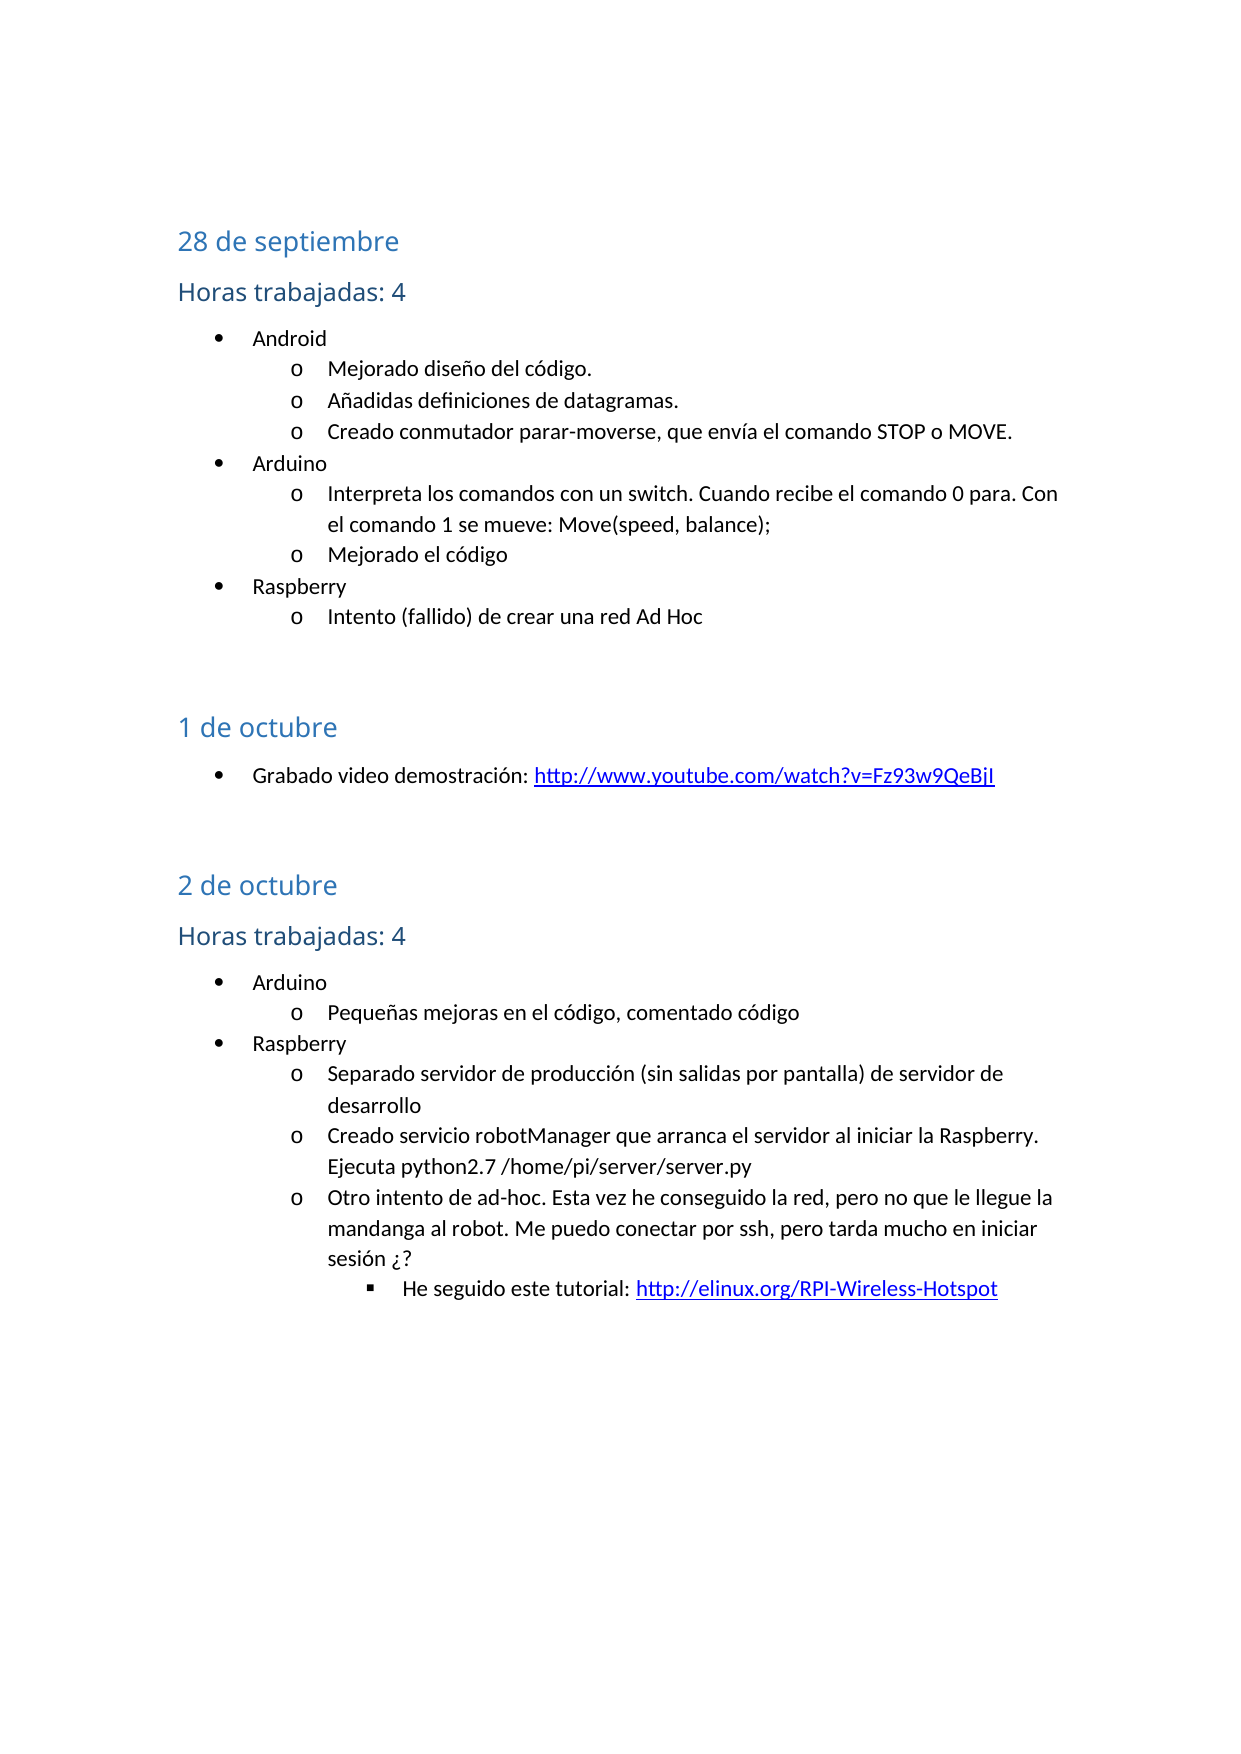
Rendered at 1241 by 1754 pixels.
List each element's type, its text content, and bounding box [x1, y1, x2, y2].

list Otro intento de ad-hoc. Esta vez he conseguido la red, pero no que le llegue la mandanga al robot. Me puedo conectar por ssh, pero tarda mucho en iniciar sesión ¿? [290, 1183, 1063, 1272]
list Raspberry [215, 572, 1063, 600]
list Grabado video demostración: http://www.youtube.com/watch?v=Fz93w9QeBjI [215, 761, 1063, 789]
list Pequeñas mejoras en el código, comentado código [290, 998, 1063, 1027]
list Arduino [215, 449, 1063, 477]
list Raspberry [215, 1029, 1063, 1057]
subtitle Horas trabajadas: 4 [177, 918, 1063, 952]
list He seguido este tutorial: http://elinux.org/RPI-Wireless-Hotspot [365, 1274, 1063, 1302]
list Añadidas definiciones de datagramas. [290, 386, 1063, 415]
list Interpreta los comandos con un switch. Cuando recibe el comando 0 para. Con el comando 1 se mueve: Move(speed, balance); [290, 479, 1063, 538]
list Separado servidor de producción (sin salidas por pantalla) de servidor de desarrollo [290, 1059, 1063, 1119]
list Android [215, 324, 1063, 352]
list Mejorado diseño del código. [290, 354, 1063, 383]
list Creado servicio robotManager que arranca el servidor al iniciar la Raspberry. Ejecuta python2.7 /home/pi/server/server.py [290, 1121, 1063, 1181]
subtitle 1 de octubre [177, 709, 1063, 746]
subtitle 28 de septiembre [177, 223, 1063, 259]
subtitle Horas trabajadas: 4 [177, 275, 1063, 309]
list Intento (fallido) de crear una red Ad Hoc [290, 602, 1063, 631]
list Arduino [215, 968, 1063, 996]
list Creado conmutador parar-moverse, que envía el comando STOP o MOVE. [290, 417, 1063, 446]
subtitle 2 de octubre [177, 866, 1063, 903]
list Mejorado el código [290, 541, 1063, 570]
